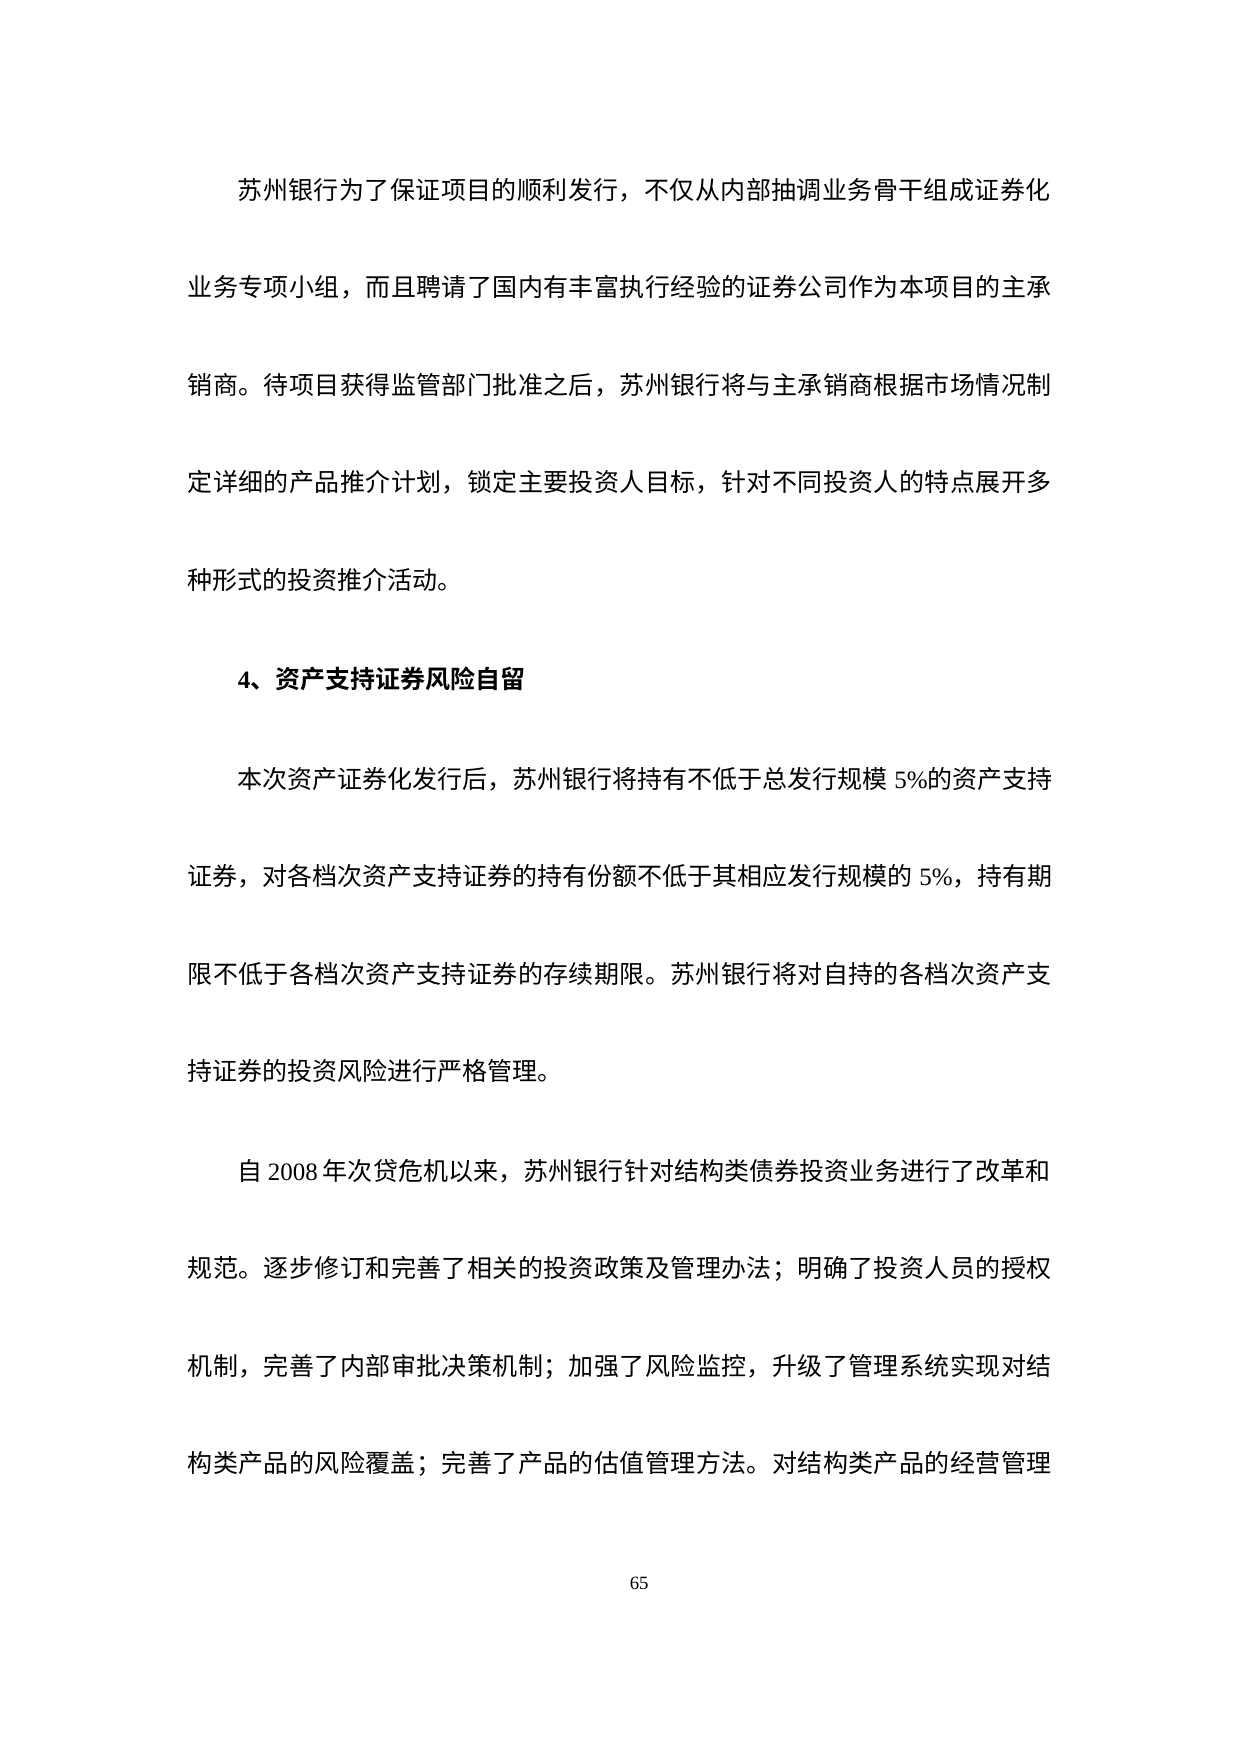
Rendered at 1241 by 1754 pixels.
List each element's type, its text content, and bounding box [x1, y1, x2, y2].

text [187, 1137, 1053, 1494]
text 本次资产证券化发行后，苏州银行将持有不低于总发行规模5%的资产支持证券，对各档次资产支持证券的持有份额不低于其相应发行规模的5%，持有期限不低于各档次资产支持证券的存续期限。苏州银行将对自持的各档次资产支持证券的投资风险进行严格管理。 [187, 745, 1053, 1102]
text 苏州银行为了保证项目的顺利发行，不仅从内部抽调业务骨干组成证券化业务专项小组，而且聘请了国内有丰富执行经验的证券公司作为本项目的主承销商。待项目获得监管部门批准之后，苏州银行将与主承销商根据市场情况制定详细的产品推介计划，锁定主要投资人目标，针对不同投资人的特点展开多种形式的投资推介活动。 [187, 156, 1053, 611]
text 4、资产支持证券风险自留 [187, 645, 1053, 710]
